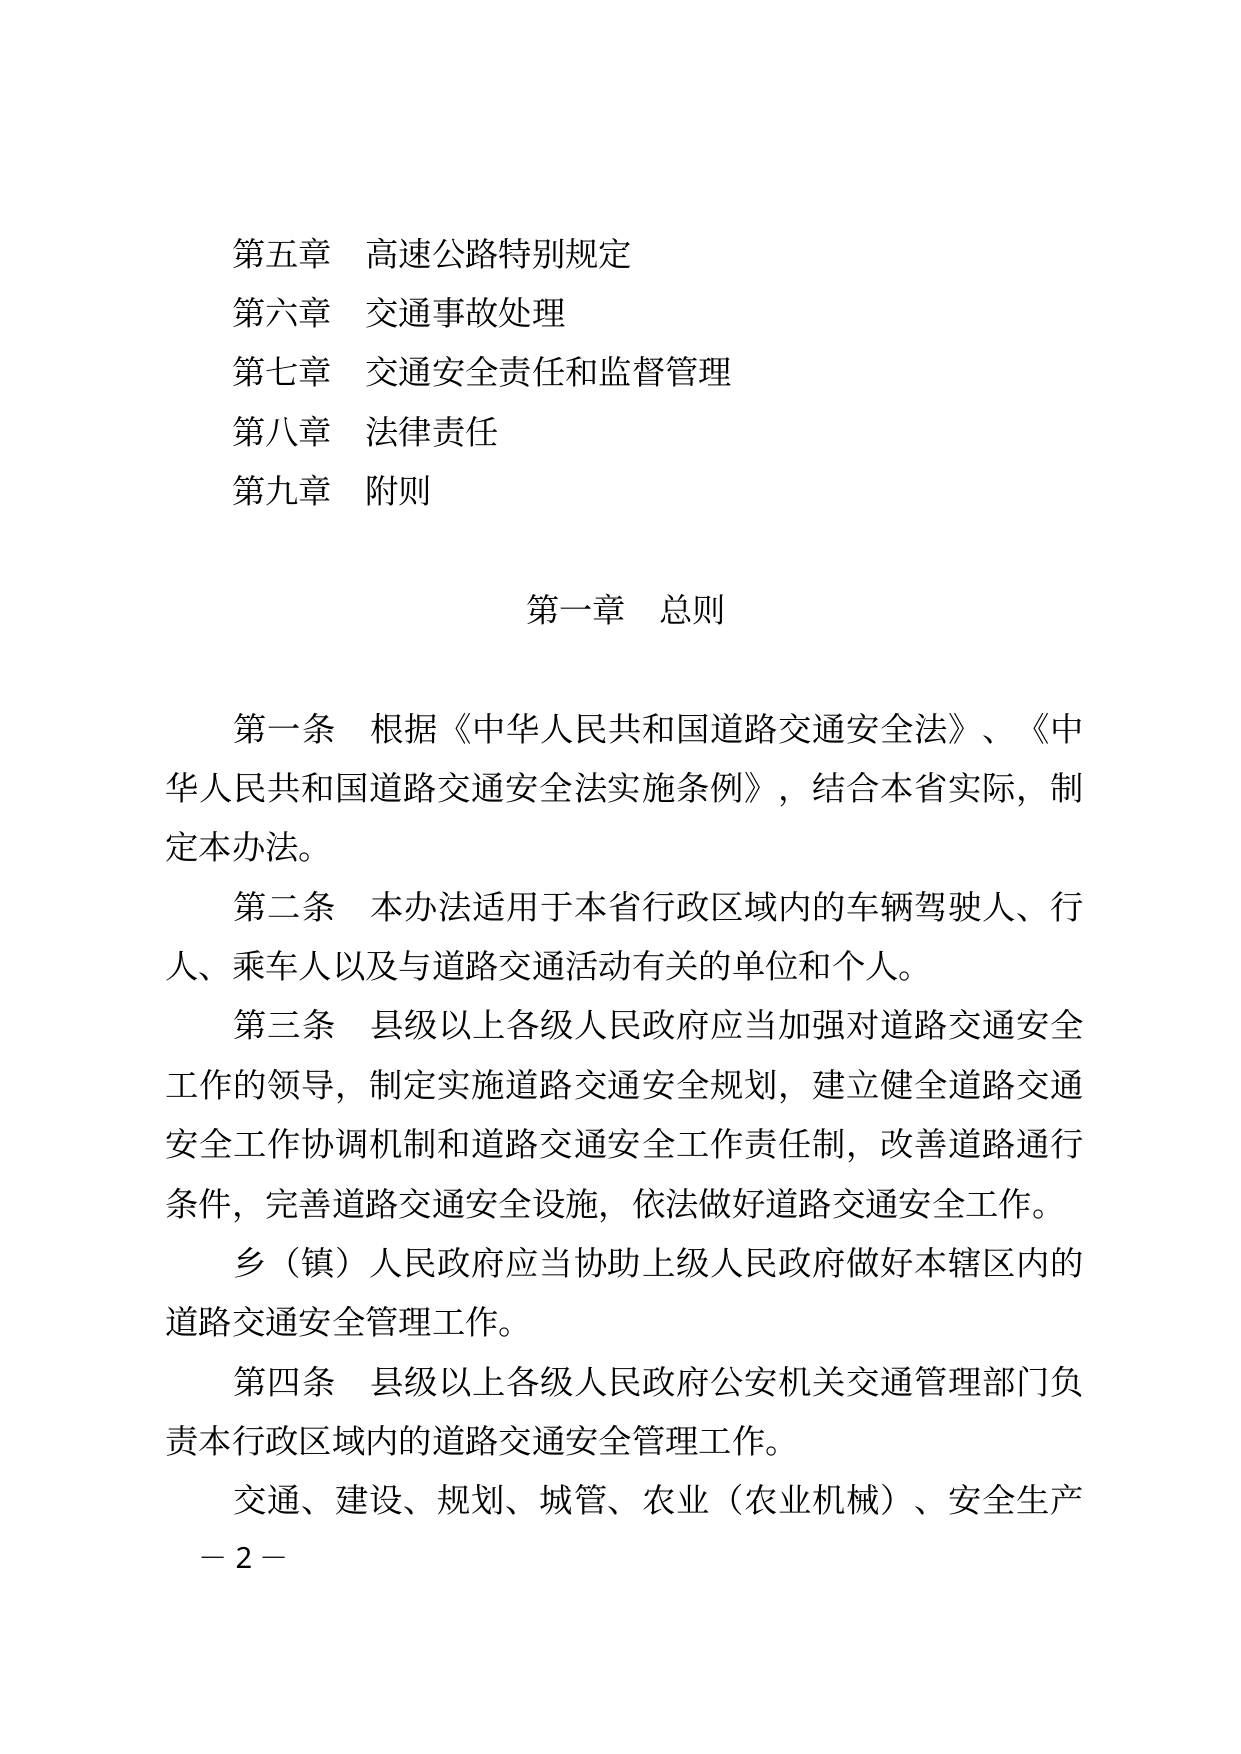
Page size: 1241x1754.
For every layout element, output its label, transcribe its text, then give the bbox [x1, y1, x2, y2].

text 第八章 法律责任 [165, 397, 1087, 456]
text 第七章 交通安全责任和监督管理 [165, 337, 1087, 397]
text 第一章 总则 [165, 575, 1087, 634]
text 第五章 高速公路特别规定 [165, 218, 1087, 278]
text 第六章 交通事故处理 [165, 278, 1087, 337]
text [165, 1465, 1087, 1525]
text 第二条 本办法适用于本省行政区域内的车辆驾驶人、行人、乘车人以及与道路交通活动有关的单位和个人。 [165, 872, 1087, 990]
text 第一条 根据《中华人民共和国道路交通安全法》、《中华人民共和国道路交通安全法实施条例》，结合本省实际，制定本办法。 [165, 693, 1087, 872]
text 第三条 县级以上各级人民政府应当加强对道路交通安全工作的领导，制定实施道路交通安全规划，建立健全道路交通安全工作协调机制和道路交通安全工作责任制，改善道路通行条件，完善道路交通安全设施，依法做好道路交通安全工作。 [165, 990, 1087, 1228]
text 第九章 附则 [165, 456, 1087, 515]
text 乡（镇）人民政府应当协助上级人民政府做好本辖区内的道路交通安全管理工作。 [165, 1228, 1087, 1347]
text 第四条 县级以上各级人民政府公安机关交通管理部门负责本行政区域内的道路交通安全管理工作。 [165, 1347, 1087, 1465]
